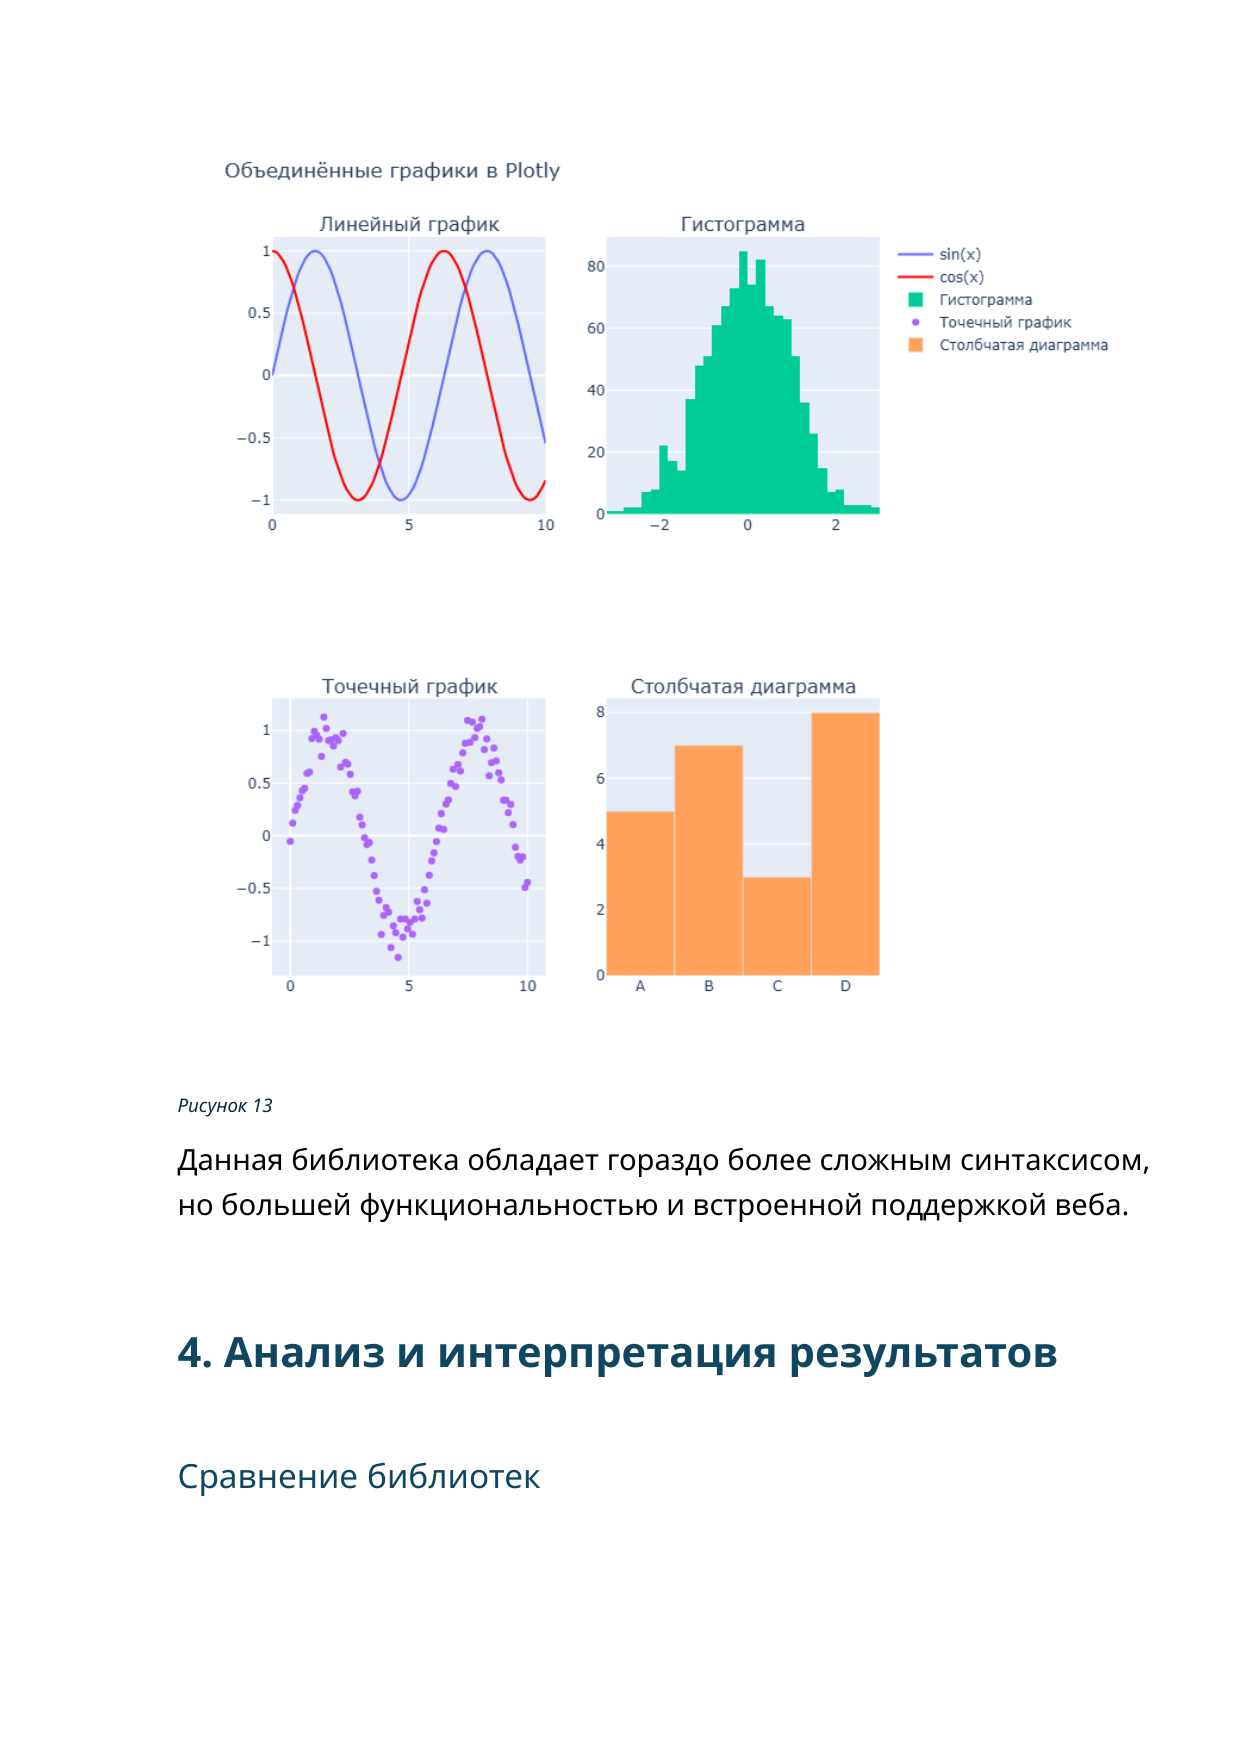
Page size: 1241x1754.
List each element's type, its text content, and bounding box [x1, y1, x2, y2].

subtitle Сравнение библиотек [177, 1453, 1152, 1498]
text Данная библиотека обладает гораздо более сложным синтаксисом, но большей функциональностью и встроенной поддержкой веба. [177, 1139, 1152, 1224]
subtitle 4. Анализ и интерпретация результатов [177, 1323, 1152, 1380]
picture [177, 118, 1130, 1071]
